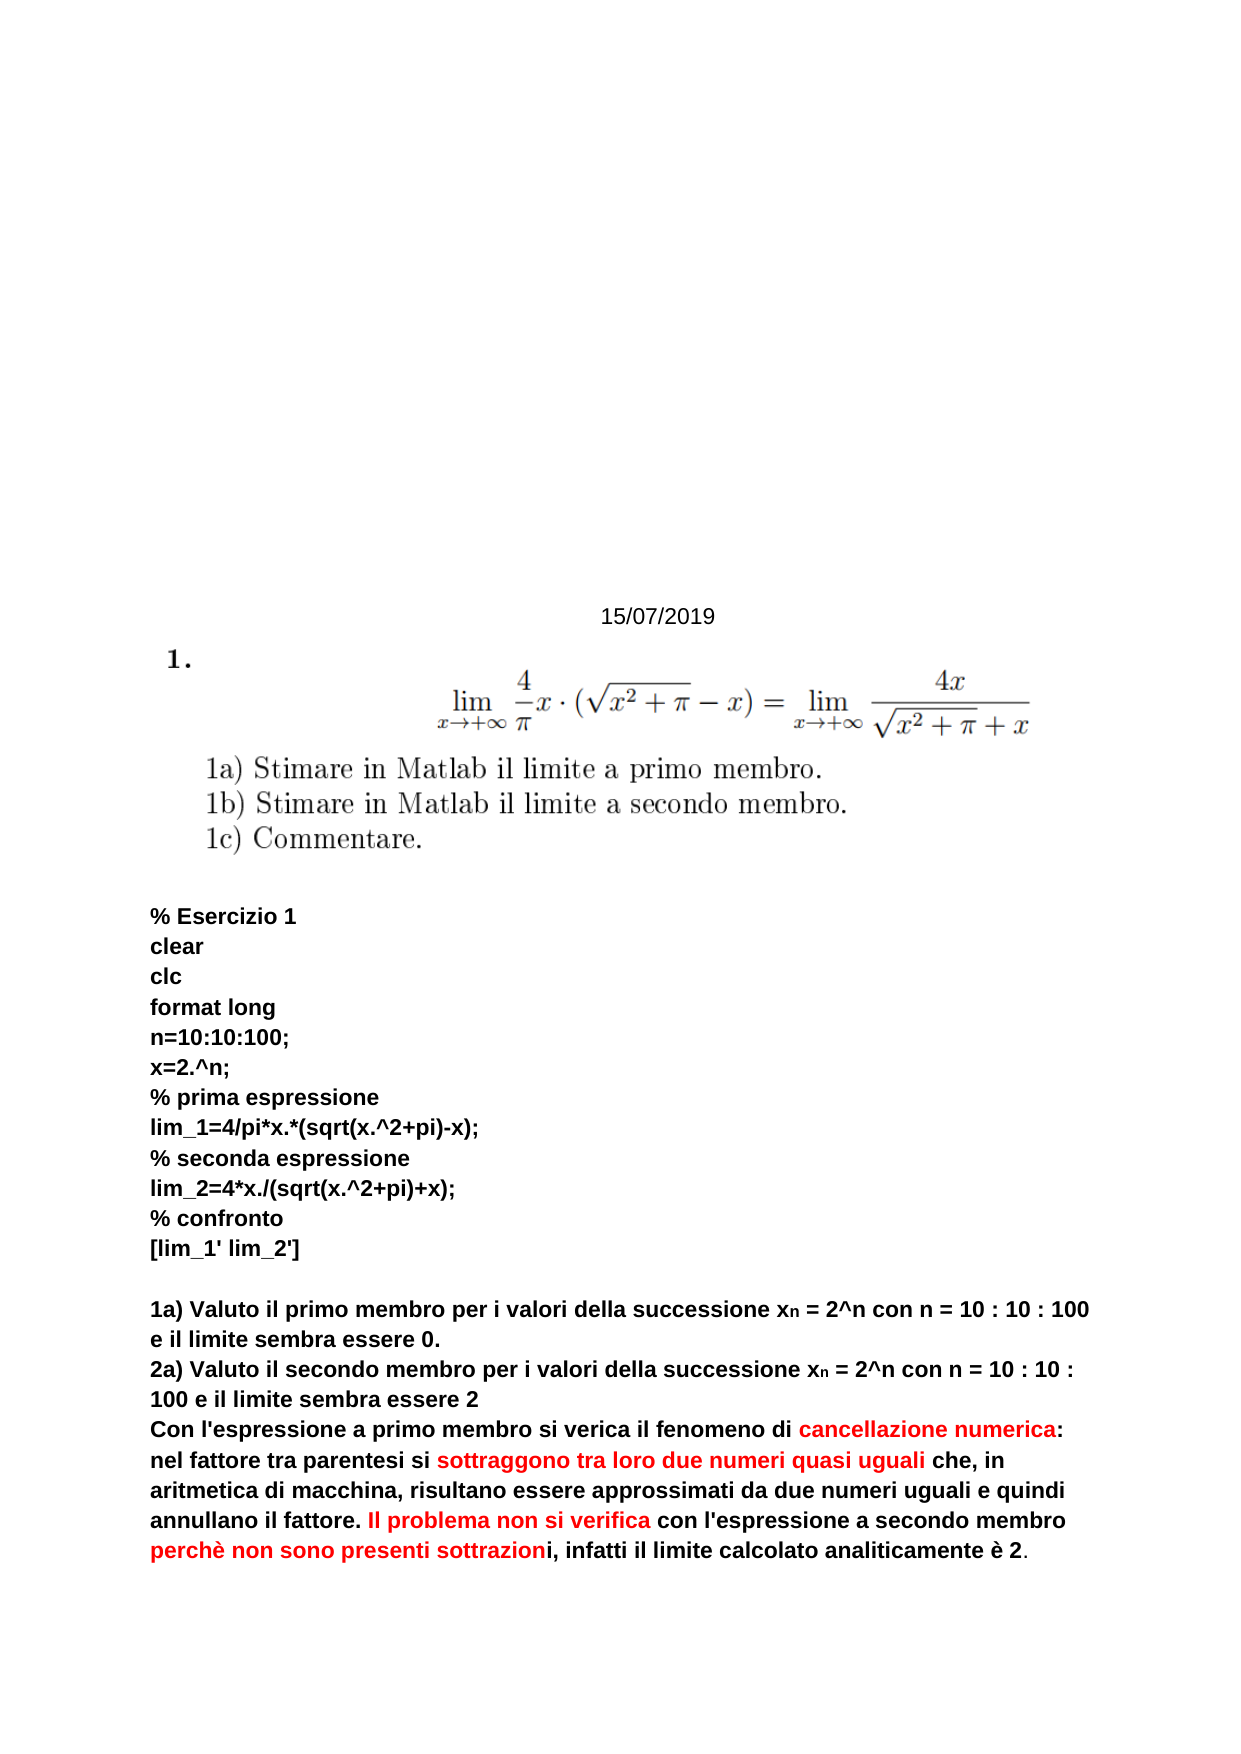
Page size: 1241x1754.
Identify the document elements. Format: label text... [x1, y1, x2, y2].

text % Esercizio 1 [150, 903, 1090, 929]
text 100 e il limite sembra essere 2 [150, 1386, 1090, 1412]
text e il limite sembra essere 0. [150, 1326, 1090, 1352]
text clear [150, 933, 1090, 959]
text 2a) Valuto il secondo membro per i valori della successione xn = 2^n con n = 10 : 10 : [150, 1356, 1090, 1382]
text annullano il fattore. Il problema non si verifica con l'espressione a secondo membro [150, 1507, 1090, 1533]
text 1a) Valuto il primo membro per i valori della successione xn = 2^n con n = 10 : 10 : 100 [150, 1296, 1090, 1322]
text n=10:10:100; [150, 1024, 1090, 1050]
text % prima espressione [150, 1084, 1090, 1110]
text % confronto [150, 1205, 1090, 1231]
text perchè non sono presenti sottrazioni, infatti il limite calcolato analiticamente è 2. [150, 1537, 1090, 1563]
text x=2.^n; [150, 1054, 1090, 1080]
picture [150, 633, 1091, 869]
text 15/07/2019 [150, 603, 1090, 629]
text lim_1=4/pi*x.*(sqrt(x.^2+pi)-x); [150, 1114, 1090, 1141]
text [lim_1' lim_2'] [150, 1235, 1090, 1261]
text format long [150, 993, 1090, 1020]
text Con l'espressione a primo membro si verica il fenomeno di cancellazione numerica: nel fattore tra parentesi si sottraggono tra loro due numeri quasi uguali che, in [150, 1416, 1090, 1473]
text lim_2=4*x./(sqrt(x.^2+pi)+x); [150, 1175, 1090, 1201]
text aritmetica di macchina, risultano essere approssimati da due numeri uguali e quindi [150, 1477, 1090, 1503]
text % seconda espressione [150, 1144, 1090, 1171]
text clc [150, 963, 1090, 989]
